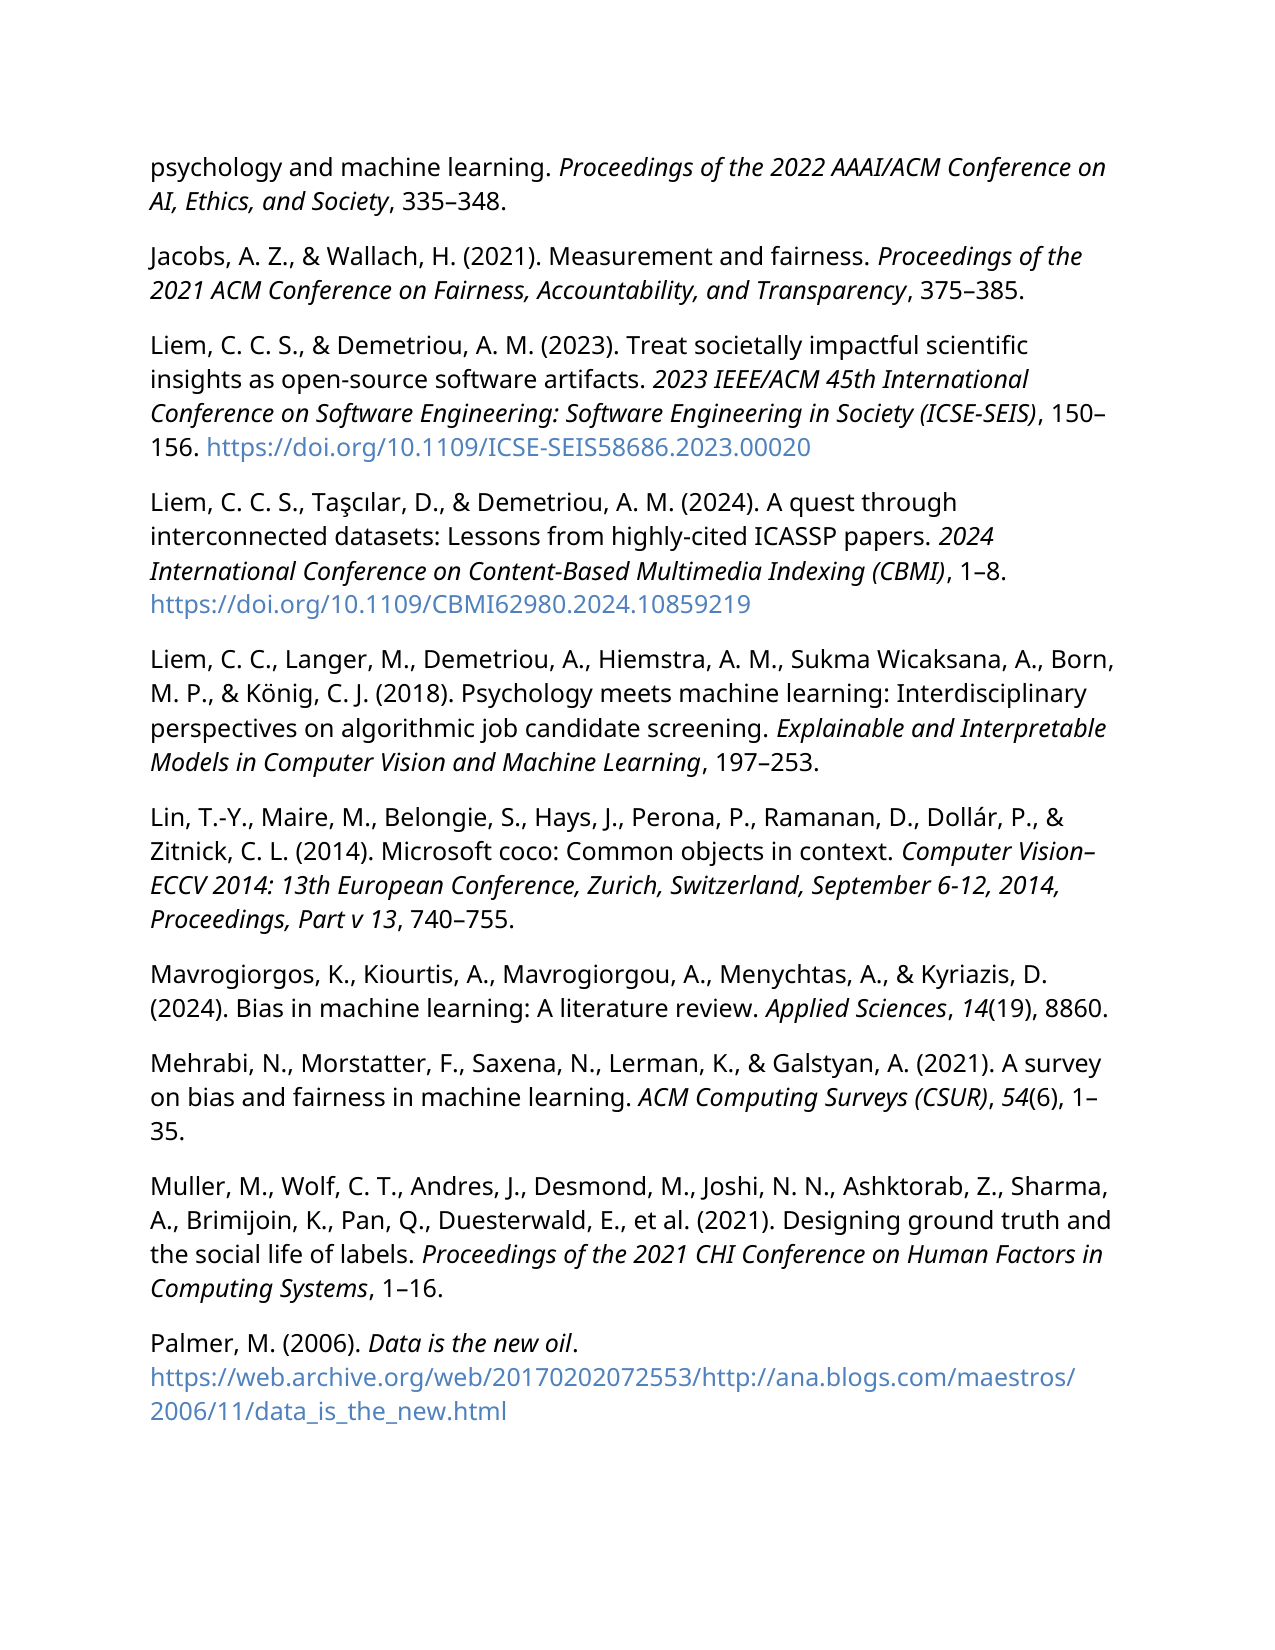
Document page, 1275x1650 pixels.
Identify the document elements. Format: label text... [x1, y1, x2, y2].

text Liem, C. C. S., & Demetriou, A. M. (2023). Treat societally impactful scientific insights as open-source software artifacts. 2023 IEEE/ACM 45th International Conference on Software Engineering: Software Engineering in Society (ICSE-SEIS), 150–156. https://doi.org/10.1109/ICSE-SEIS58686.2023.00020 [150, 328, 1125, 464]
text Liem, C. C., Langer, M., Demetriou, A., Hiemstra, A. M., Sukma Wicaksana, A., Born, M. P., & König, C. J. (2018). Psychology meets machine learning: Interdisciplinary perspectives on algorithmic job candidate screening. Explainable and Interpretable Models in Computer Vision and Machine Learning, 197–253. [150, 642, 1125, 778]
text Jacobs, A. Z., & Wallach, H. (2021). Measurement and fairness. Proceedings of the 2021 ACM Conference on Fairness, Accountability, and Transparency, 375–385. [150, 239, 1125, 307]
text Lin, T.-Y., Maire, M., Belongie, S., Hays, J., Perona, P., Ramanan, D., Dollár, P., & Zitnick, C. L. (2014). Microsoft coco: Common objects in context. Computer Vision–ECCV 2014: 13th European Conference, Zurich, Switzerland, September 6-12, 2014, Proceedings, Part v 13, 740–755. [150, 799, 1125, 935]
text Palmer, M. (2006). Data is the new oil. https://web.archive.org/web/20170202072553/http://ana.blogs.com/maestros/2006/11/data_is_the_new.html [150, 1325, 1125, 1427]
text Muller, M., Wolf, C. T., Andres, J., Desmond, M., Joshi, N. N., Ashktorab, Z., Sharma, A., Brimijoin, K., Pan, Q., Duesterwald, E., et al. (2021). Designing ground truth and the social life of labels. Proceedings of the 2021 CHI Conference on Human Factors in Computing Systems, 1–16. [150, 1168, 1125, 1304]
text Liem, C. C. S., Taşcılar, D., & Demetriou, A. M. (2024). A quest through interconnected datasets: Lessons from highly-cited ICASSP papers. 2024 International Conference on Content-Based Multimedia Indexing (CBMI), 1–8. https://doi.org/10.1109/CBMI62980.2024.10859219 [150, 485, 1125, 621]
text Mavrogiorgos, K., Kiourtis, A., Mavrogiorgou, A., Menychtas, A., & Kyriazis, D. (2024). Bias in machine learning: A literature review. Applied Sciences, 14(19), 8860. [150, 956, 1125, 1024]
text Mehrabi, N., Morstatter, F., Saxena, N., Lerman, K., & Galstyan, A. (2021). A survey on bias and fairness in machine learning. ACM Computing Surveys (CSUR), 54(6), 1–35. [150, 1045, 1125, 1147]
